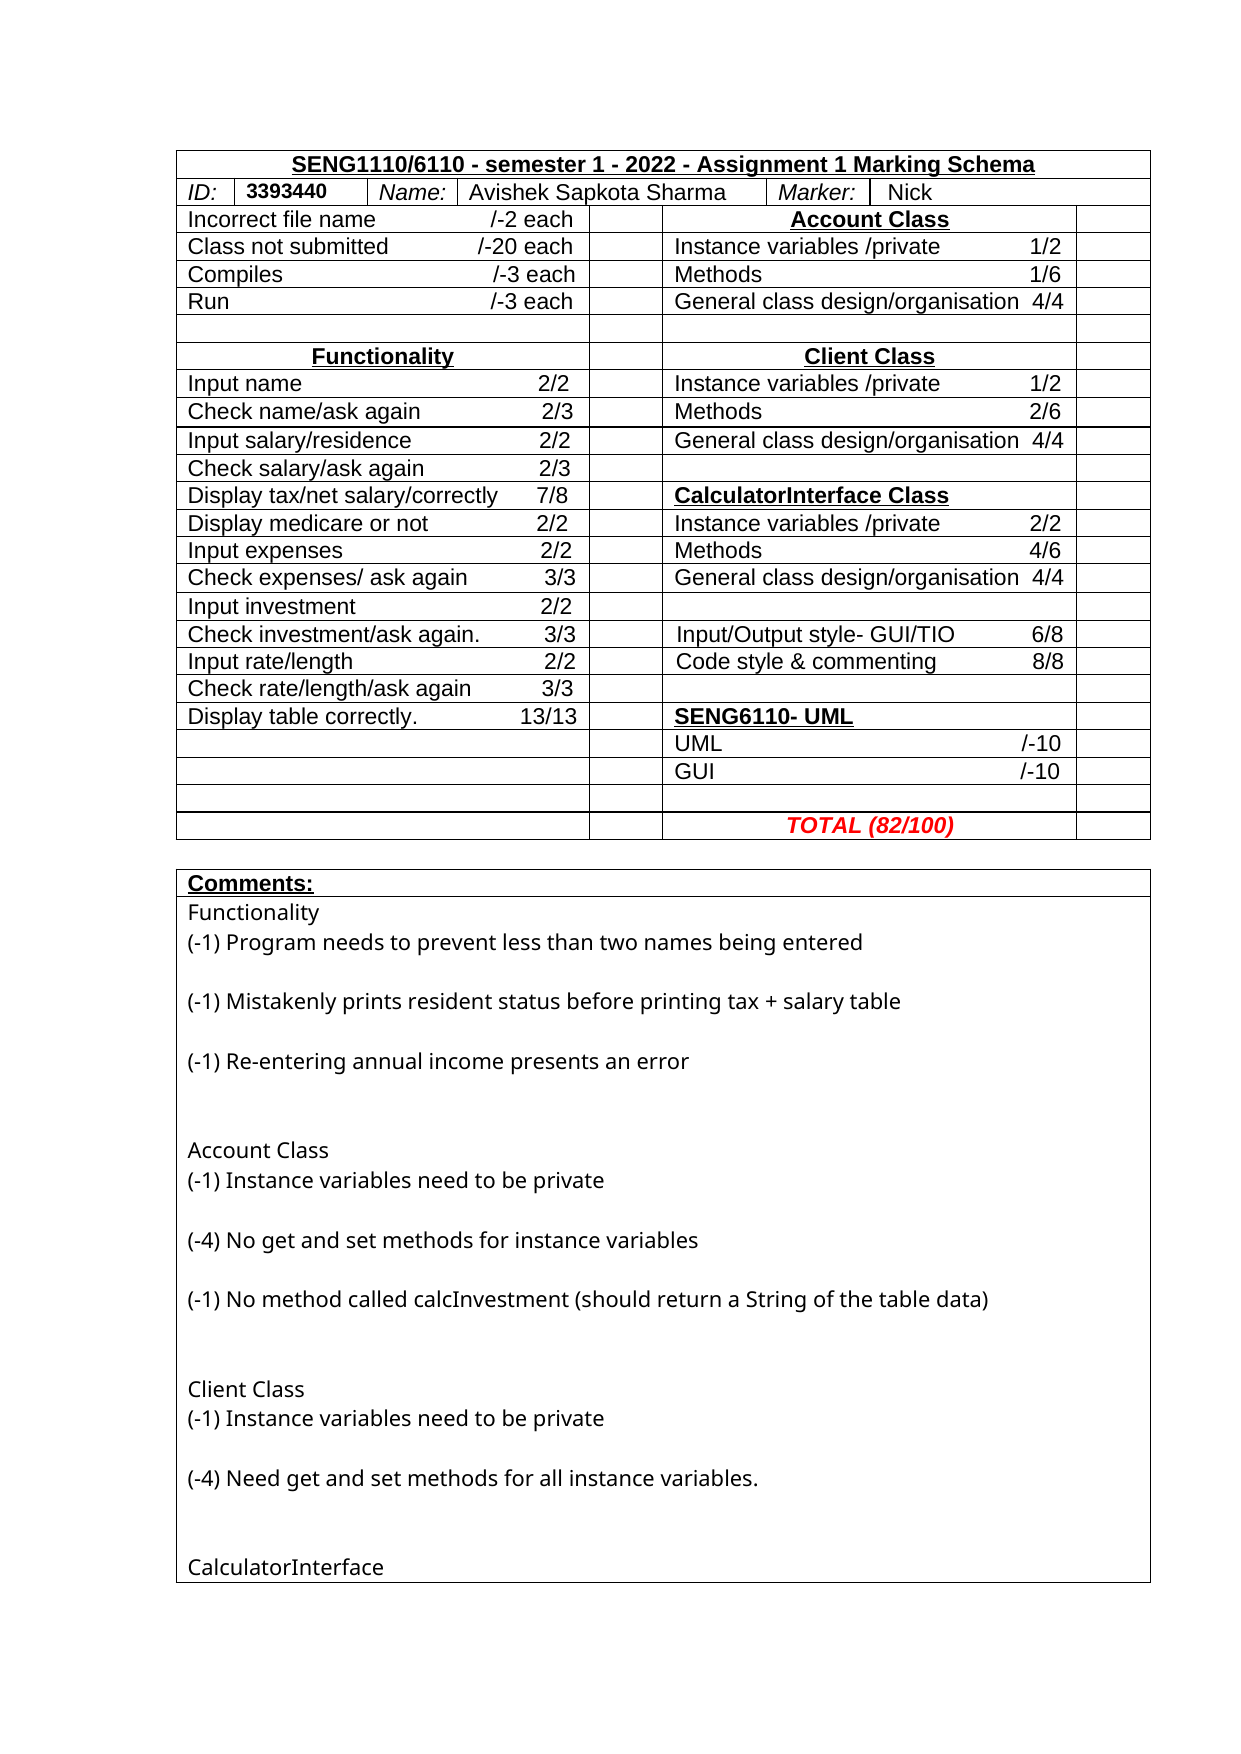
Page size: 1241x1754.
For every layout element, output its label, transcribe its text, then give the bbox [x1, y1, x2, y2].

table_cell Account Class [663, 206, 1076, 232]
table_cell [177, 758, 589, 784]
table_cell Incorrect file name /-2 each [177, 206, 589, 232]
table_cell SENG6110- UML [663, 703, 1076, 729]
table_cell General class design/organisation 4/4 [663, 288, 1076, 314]
table_cell [1077, 398, 1150, 426]
table_cell [663, 315, 1076, 342]
table_cell [590, 703, 662, 729]
table_cell Display medicare or not 2/2 [177, 510, 589, 536]
table_cell Display tax/net salary/correctly 7/8 [177, 482, 589, 508]
table_cell [177, 813, 589, 839]
table_cell Display table correctly. 13/13 [177, 703, 589, 729]
table_cell [1077, 261, 1150, 287]
table_cell [590, 206, 662, 232]
table_cell [1077, 315, 1150, 342]
table_cell [590, 455, 662, 481]
table_cell Methods 2/6 [663, 398, 1076, 426]
table_cell [1077, 482, 1150, 508]
table_cell [590, 593, 662, 619]
table_cell Input name 2/2 [177, 370, 589, 397]
table_cell General class design/organisation 4/4 [663, 564, 1076, 592]
table_cell Class not submitted /-20 each [177, 233, 589, 259]
table_cell [1077, 288, 1150, 314]
table_cell [590, 510, 662, 536]
table_cell Instance variables /private 2/2 [663, 510, 1076, 536]
table_cell [590, 785, 662, 811]
table_cell [590, 288, 662, 314]
table_cell [1077, 621, 1150, 647]
table_cell Input/Output style- GUI/TIO 6/8 [663, 621, 1076, 647]
table_cell Compiles /-3 each [177, 261, 589, 287]
table_cell [1077, 428, 1150, 454]
table_cell [590, 398, 662, 426]
table_header Comments: [177, 870, 1150, 896]
table_cell [663, 675, 1076, 702]
table_cell 3393440 [235, 179, 367, 205]
table_cell General class design/organisation 4/4 [663, 428, 1076, 454]
table_cell [590, 758, 662, 784]
table_cell [1077, 370, 1150, 397]
table_cell Methods 1/6 [663, 261, 1076, 287]
table_cell Methods 4/6 [663, 537, 1076, 563]
table_cell [590, 675, 662, 702]
table_cell [177, 315, 589, 342]
table_cell GUI /-10 [663, 758, 1076, 784]
table_cell [590, 813, 662, 839]
table_cell TOTAL (82/100) [663, 813, 1076, 839]
table_cell [590, 537, 662, 563]
table_cell [1077, 648, 1150, 674]
table_header SENG1110/6110 - semester 1 - 2022 - Assignment 1 Marking Schema [177, 151, 1150, 177]
table_cell [590, 648, 662, 674]
table_cell [590, 315, 662, 342]
table_cell Instance variables /private 1/2 [663, 370, 1076, 397]
table_cell [590, 370, 662, 397]
table_cell [1077, 730, 1150, 757]
table_cell Input salary/residence 2/2 [177, 428, 589, 454]
table_cell Check rate/length/ask again 3/3 [177, 675, 589, 702]
table_cell [590, 428, 662, 454]
table_cell Code style & commenting 8/8 [663, 648, 1076, 674]
table_cell [1077, 510, 1150, 536]
table_cell Functionality [177, 343, 589, 369]
table_cell Marker: [767, 179, 869, 205]
table_cell [663, 455, 1076, 481]
table_cell [590, 233, 662, 259]
table_cell Instance variables /private 1/2 [663, 233, 1076, 259]
table_cell [590, 621, 662, 647]
table_cell Run /-3 each [177, 288, 589, 314]
table_cell [177, 730, 589, 757]
table_cell ID: [177, 179, 234, 205]
table_cell [1077, 675, 1150, 702]
table_cell [177, 785, 589, 811]
table_cell [590, 564, 662, 592]
table_cell [1077, 785, 1150, 811]
table_cell CalculatorInterface Class [663, 482, 1076, 508]
table_cell [1077, 758, 1150, 784]
table_cell [663, 593, 1076, 619]
table_cell [1077, 813, 1150, 839]
table_cell [1077, 455, 1150, 481]
table_cell Input investment 2/2 [177, 593, 589, 619]
table_cell [663, 785, 1076, 811]
table_cell [590, 261, 662, 287]
table_cell [1077, 564, 1150, 592]
table_cell [1077, 343, 1150, 369]
table_cell [1077, 233, 1150, 259]
table_cell [590, 730, 662, 757]
table_cell Check salary/ask again 2/3 [177, 455, 589, 481]
table_cell [590, 343, 662, 369]
table_cell Client Class [663, 343, 1076, 369]
table_cell Nick [871, 179, 1150, 205]
table_cell Check name/ask again 2/3 [177, 398, 589, 426]
table_cell Input rate/length 2/2 [177, 648, 589, 674]
table_cell [1077, 206, 1150, 232]
table_cell [1077, 537, 1150, 563]
table_cell Name: [368, 179, 457, 205]
table_cell UML /-10 [663, 730, 1076, 757]
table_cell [177, 897, 1150, 1582]
table_cell Check expenses/ ask again 3/3 [177, 564, 589, 592]
table_cell Check investment/ask again. 3/3 [177, 621, 589, 647]
table_cell [1077, 703, 1150, 729]
table_cell [590, 482, 662, 508]
table_cell Avishek Sapkota Sharma [458, 179, 766, 205]
table_cell [1077, 593, 1150, 619]
table_cell Input expenses 2/2 [177, 537, 589, 563]
